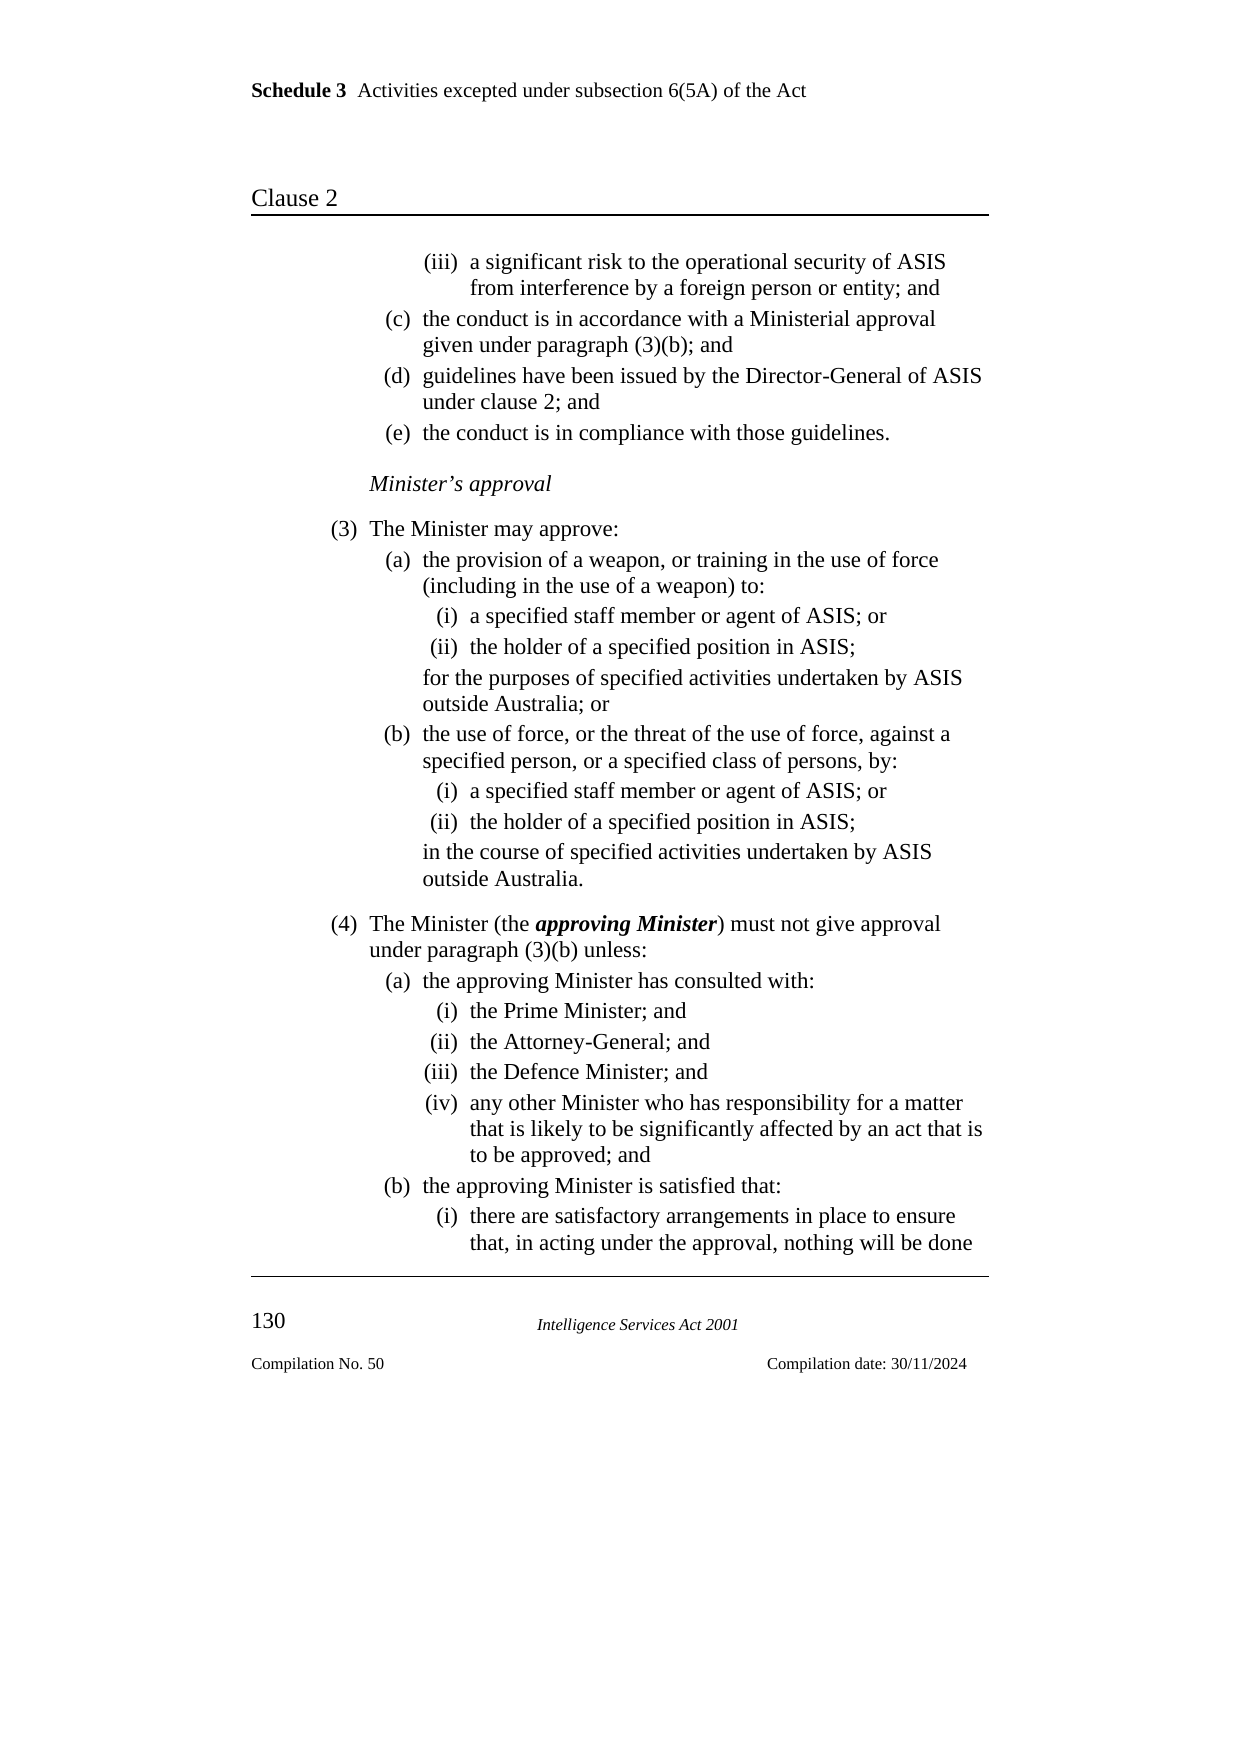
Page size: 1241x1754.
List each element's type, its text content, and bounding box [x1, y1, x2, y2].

text (ii) the holder of a specified position in ASIS; [251, 808, 989, 834]
text (iii) a significant risk to the operational security of ASIS from interference by a foreign person or entity; and [251, 248, 989, 301]
text (i) a specified staff member or agent of ASIS; or [251, 602, 989, 629]
text (d) guidelines have been issued by the Director-General of ASIS under clause 2; and [251, 362, 989, 414]
text (iii) the Defence Minister; and [251, 1058, 989, 1084]
text (3) The Minister may approve: [251, 515, 989, 541]
text (e) the conduct is in compliance with those guidelines. [251, 419, 989, 445]
text (a) the provision of a weapon, or training in the use of force (including in the use of a weapon) to: [251, 546, 989, 598]
text for the purposes of specified activities undertaken by ASIS outside Australia; or [251, 663, 989, 716]
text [251, 1202, 989, 1255]
text (b) the use of force, or the threat of the use of force, against a specified person, or a specified class of persons, by: [251, 720, 989, 773]
text in the course of specified activities undertaken by ASIS outside Australia. [251, 838, 989, 891]
text (i) the Prime Minister; and [251, 997, 989, 1023]
text (ii) the Attorney-General; and [251, 1028, 989, 1054]
text (iv) any other Minister who has responsibility for a matter that is likely to be significantly affected by an act that is to be approved; and [251, 1089, 989, 1168]
text (b) the approving Minister is satisfied that: [251, 1172, 989, 1198]
text (a) the approving Minister has consulted with: [251, 967, 989, 993]
text Minister’s approval [369, 470, 989, 496]
text (c) the conduct is in accordance with a Ministerial approval given under paragraph (3)(b); and [251, 305, 989, 358]
text (ii) the holder of a specified position in ASIS; [251, 633, 989, 659]
text (4) The Minister (the approving Minister) must not give approval under paragraph (3)(b) unless: [251, 910, 989, 962]
text (i) a specified staff member or agent of ASIS; or [251, 777, 989, 804]
